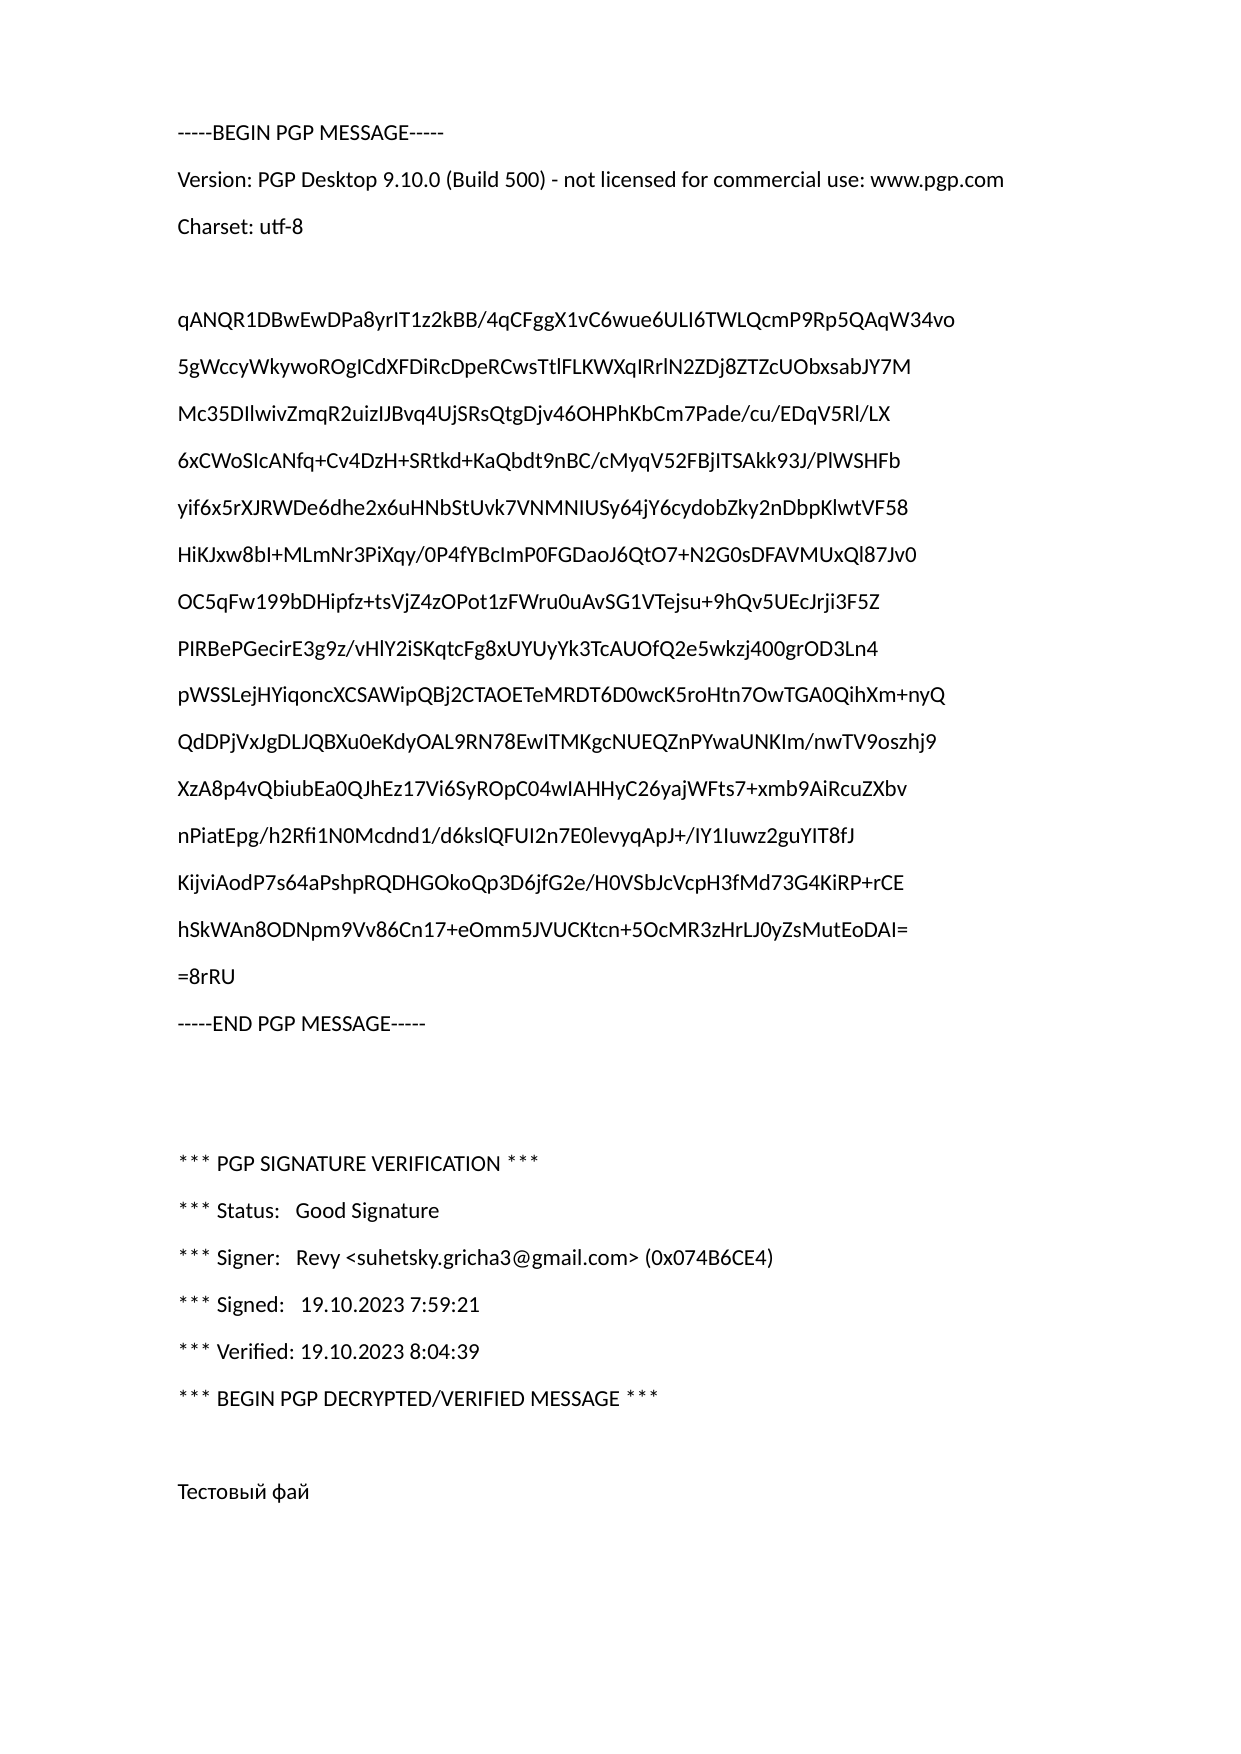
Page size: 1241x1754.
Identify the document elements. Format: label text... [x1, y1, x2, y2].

text *** Status: Good Signature [177, 1196, 1152, 1224]
text 5gWccyWkywoROgICdXFDiRcDpeRCwsTtlFLKWXqIRrlN2ZDj8ZTZcUObxsabJY7M [177, 352, 1152, 381]
text nPiatEpg/h2Rfi1N0Mcdnd1/d6kslQFUI2n7E0levyqApJ+/IY1Iuwz2guYIT8fJ [177, 821, 1152, 849]
text *** Signed: 19.10.2023 7:59:21 [177, 1290, 1152, 1318]
text QdDPjVxJgDLJQBXu0eKdyOAL9RN78EwITMKgcNUEQZnPYwaUNKIm/nwTV9oszhj9 [177, 727, 1152, 756]
text *** Signer: Revy <suhetsky.gricha3@gmail.com> (0x074B6CE4) [177, 1243, 1152, 1271]
text 6xCWoSIcANfq+Cv4DzH+SRtkd+KaQbdt9nBC/cMyqV52FBjITSAkk93J/PlWSHFb [177, 446, 1152, 474]
text PIRBePGecirE3g9z/vHlY2iSKqtcFg8xUYUyYk3TcAUOfQ2e5wkzj400grOD3Ln4 [177, 634, 1152, 662]
text XzA8p4vQbiubEa0QJhEz17Vi6SyROpC04wIAHHyC26yajWFts7+xmb9AiRcuZXbv [177, 774, 1152, 802]
text yif6x5rXJRWDe6dhe2x6uHNbStUvk7VNMNIUSy64jY6cydobZky2nDbpKlwtVF58 [177, 493, 1152, 521]
text Version: PGP Desktop 9.10.0 (Build 500) - not licensed for commercial use: www.pgp.com [177, 165, 1152, 193]
text hSkWAn8ODNpm9Vv86Cn17+eOmm5JVUCKtcn+5OcMR3zHrLJ0yZsMutEoDAI= [177, 915, 1152, 943]
text -----BEGIN PGP MESSAGE----- [177, 118, 1152, 146]
text =8rRU [177, 962, 1152, 990]
text *** Verified: 19.10.2023 8:04:39 [177, 1337, 1152, 1365]
text Charset: utf-8 [177, 212, 1152, 240]
text Тестовый фай [177, 1477, 1152, 1506]
text KijviAodP7s64aPshpRQDHGOkoQp3D6jfG2e/H0VSbJcVcpH3fMd73G4KiRP+rCE [177, 868, 1152, 896]
text Mc35DIlwivZmqR2uizIJBvq4UjSRsQtgDjv46OHPhKbCm7Pade/cu/EDqV5Rl/LX [177, 399, 1152, 427]
text *** PGP SIGNATURE VERIFICATION *** [177, 1149, 1152, 1177]
text qANQR1DBwEwDPa8yrIT1z2kBB/4qCFggX1vC6wue6ULI6TWLQcmP9Rp5QAqW34vo [177, 306, 1152, 334]
text HiKJxw8bI+MLmNr3PiXqy/0P4fYBcImP0FGDaoJ6QtO7+N2G0sDFAVMUxQl87Jv0 [177, 540, 1152, 568]
text OC5qFw199bDHipfz+tsVjZ4zOPot1zFWru0uAvSG1VTejsu+9hQv5UEcJrji3F5Z [177, 587, 1152, 615]
text pWSSLejHYiqoncXCSAWipQBj2CTAOETeMRDT6D0wcK5roHtn7OwTGA0QihXm+nyQ [177, 681, 1152, 709]
text *** BEGIN PGP DECRYPTED/VERIFIED MESSAGE *** [177, 1384, 1152, 1412]
text -----END PGP MESSAGE----- [177, 1009, 1152, 1037]
